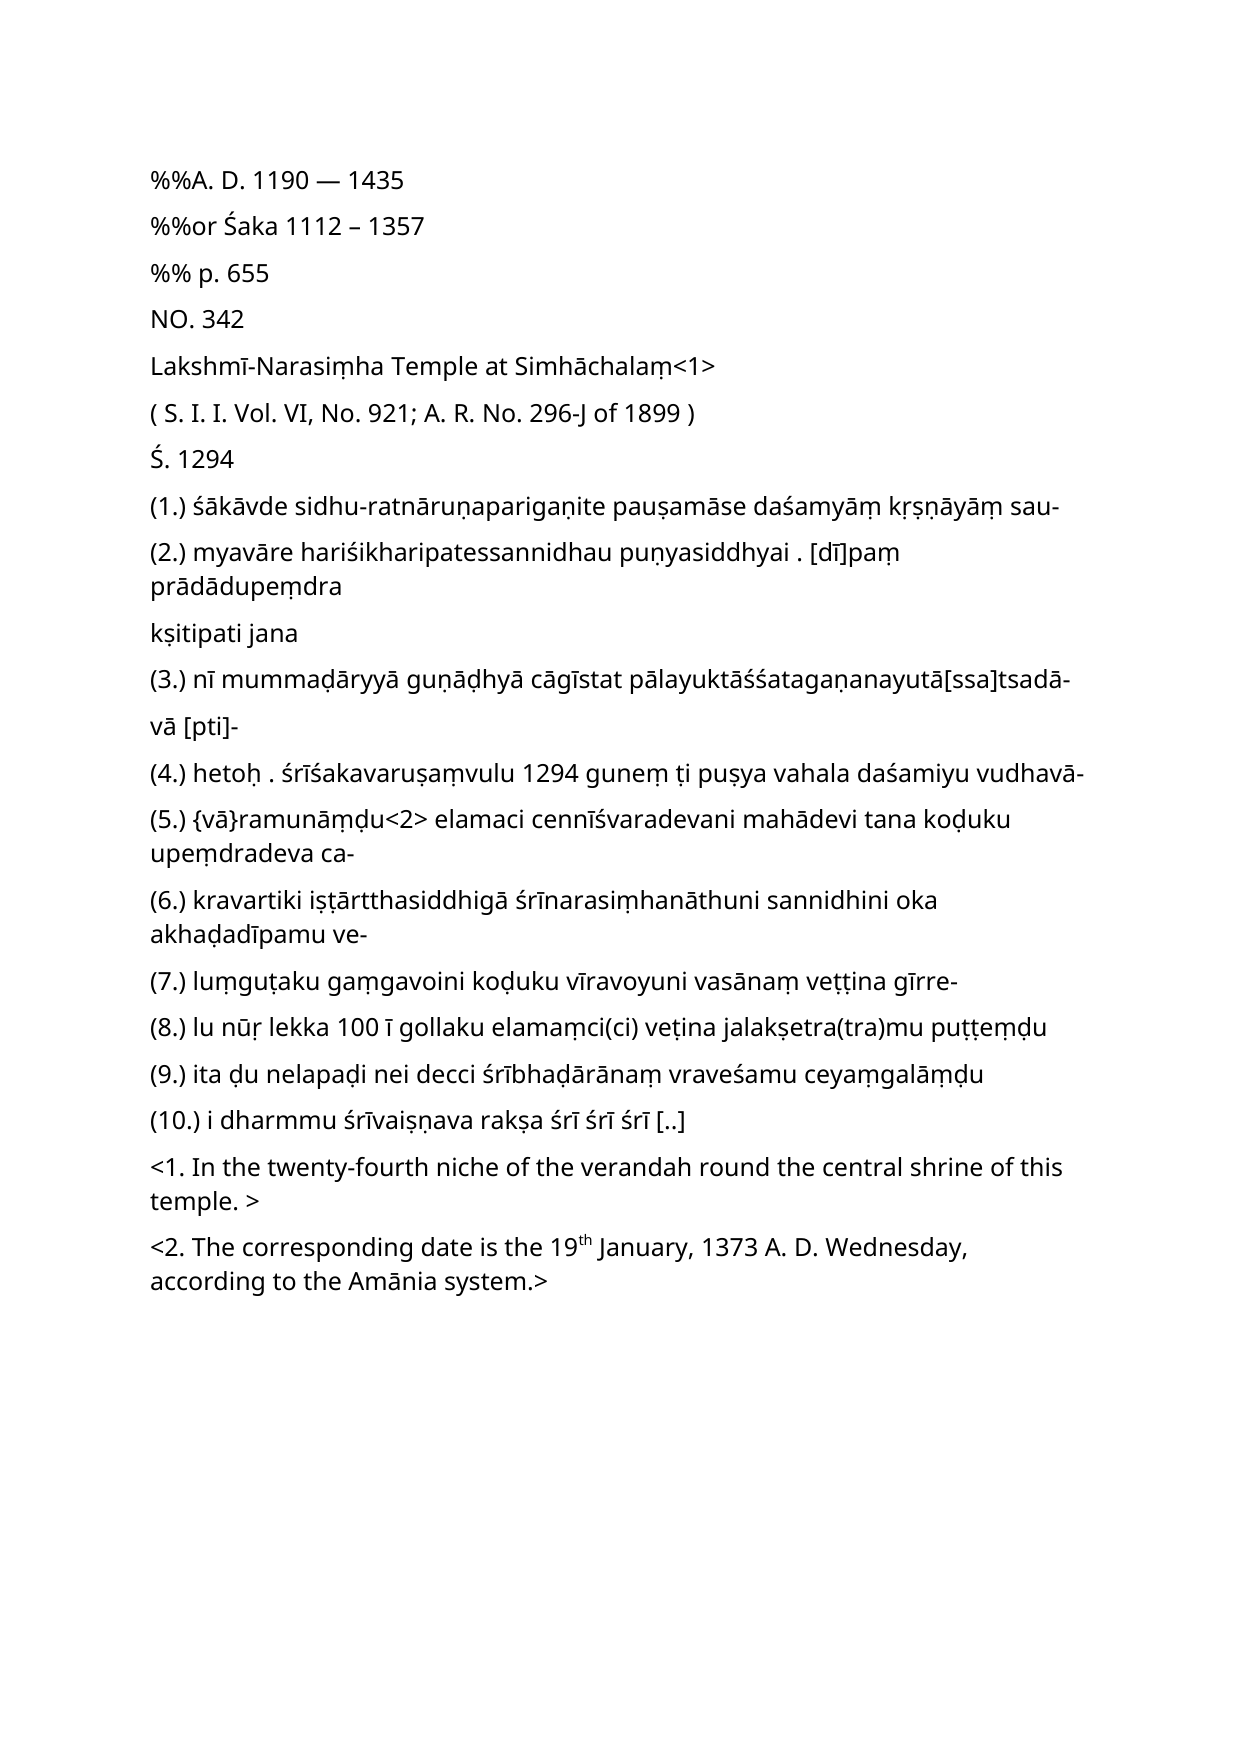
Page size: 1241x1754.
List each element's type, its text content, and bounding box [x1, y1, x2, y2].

text (7.) luṃguṭaku gaṃgavoini koḍuku vīravoyuni vasānaṃ veṭṭina gīrre- [150, 963, 1090, 997]
text %%A. D. 1190 ― 1435 [150, 162, 1090, 197]
text %% p. 655 [150, 256, 1090, 290]
text (6.) kravartiki iṣṭārtthasiddhigā śrīnarasiṃhanāthuni sannidhini oka akhaḍadīpamu ve- [150, 882, 1090, 951]
text (8.) lu nūṛ lekka 100 ī gollaku elamaṃci(ci) veṭina jalakṣetra(tra)mu puṭṭeṃḍu [150, 1010, 1090, 1044]
text NO. 342 [150, 302, 1090, 336]
text (1.) śākāvde sidhu-ratnāruṇaparigaṇite pauṣamāse daśamyāṃ kṛṣṇāyāṃ sau- [150, 488, 1090, 522]
text (10.) i dharmmu śrīvaiṣṇava rakṣa śrī śrī śrī [..] [150, 1103, 1090, 1137]
text Lakshmī-Narasiṃha Temple at Simhāchalaṃ<1> [150, 349, 1090, 383]
text %%or Śaka 1112 – 1357 [150, 209, 1090, 243]
text Ś. 1294 [150, 442, 1090, 476]
text kṣitipati jana [150, 616, 1090, 650]
text <1. In the twenty-fourth niche of the verandah round the central shrine of this temple. > [150, 1149, 1090, 1217]
text <2. The corresponding date is the 19th January, 1373 A. D. Wednesday, according to the Amānia system.> [150, 1230, 1090, 1298]
text (4.) hetoḥ . śrīśakavaruṣaṃvulu 1294 guneṃ ṭi puṣya vahala daśamiyu vudhavā- [150, 755, 1090, 789]
text (3.) nī mummaḍāryyā guṇāḍhyā cāgīstat pālayuktāśśatagaṇanayutā[ssa]tsadā- [150, 662, 1090, 696]
text (9.) ita ḍu nelapaḍi nei decci śrībhaḍārānaṃ vraveśamu ceyaṃgalāṃḍu [150, 1056, 1090, 1090]
text ( S. I. I. Vol. VI, No. 921; A. R. No. 296-J of 1899 ) [150, 395, 1090, 429]
text (5.) {vā}ramunāṃḍu<2> elamaci cennīśvaradevani mahādevi tana koḍuku upeṃdradeva ca- [150, 802, 1090, 870]
text vā [pti]- [150, 709, 1090, 743]
text (2.) myavāre hariśikharipatessannidhau puṇyasiddhyai . [dī]paṃ prādādupeṃdra [150, 535, 1090, 603]
